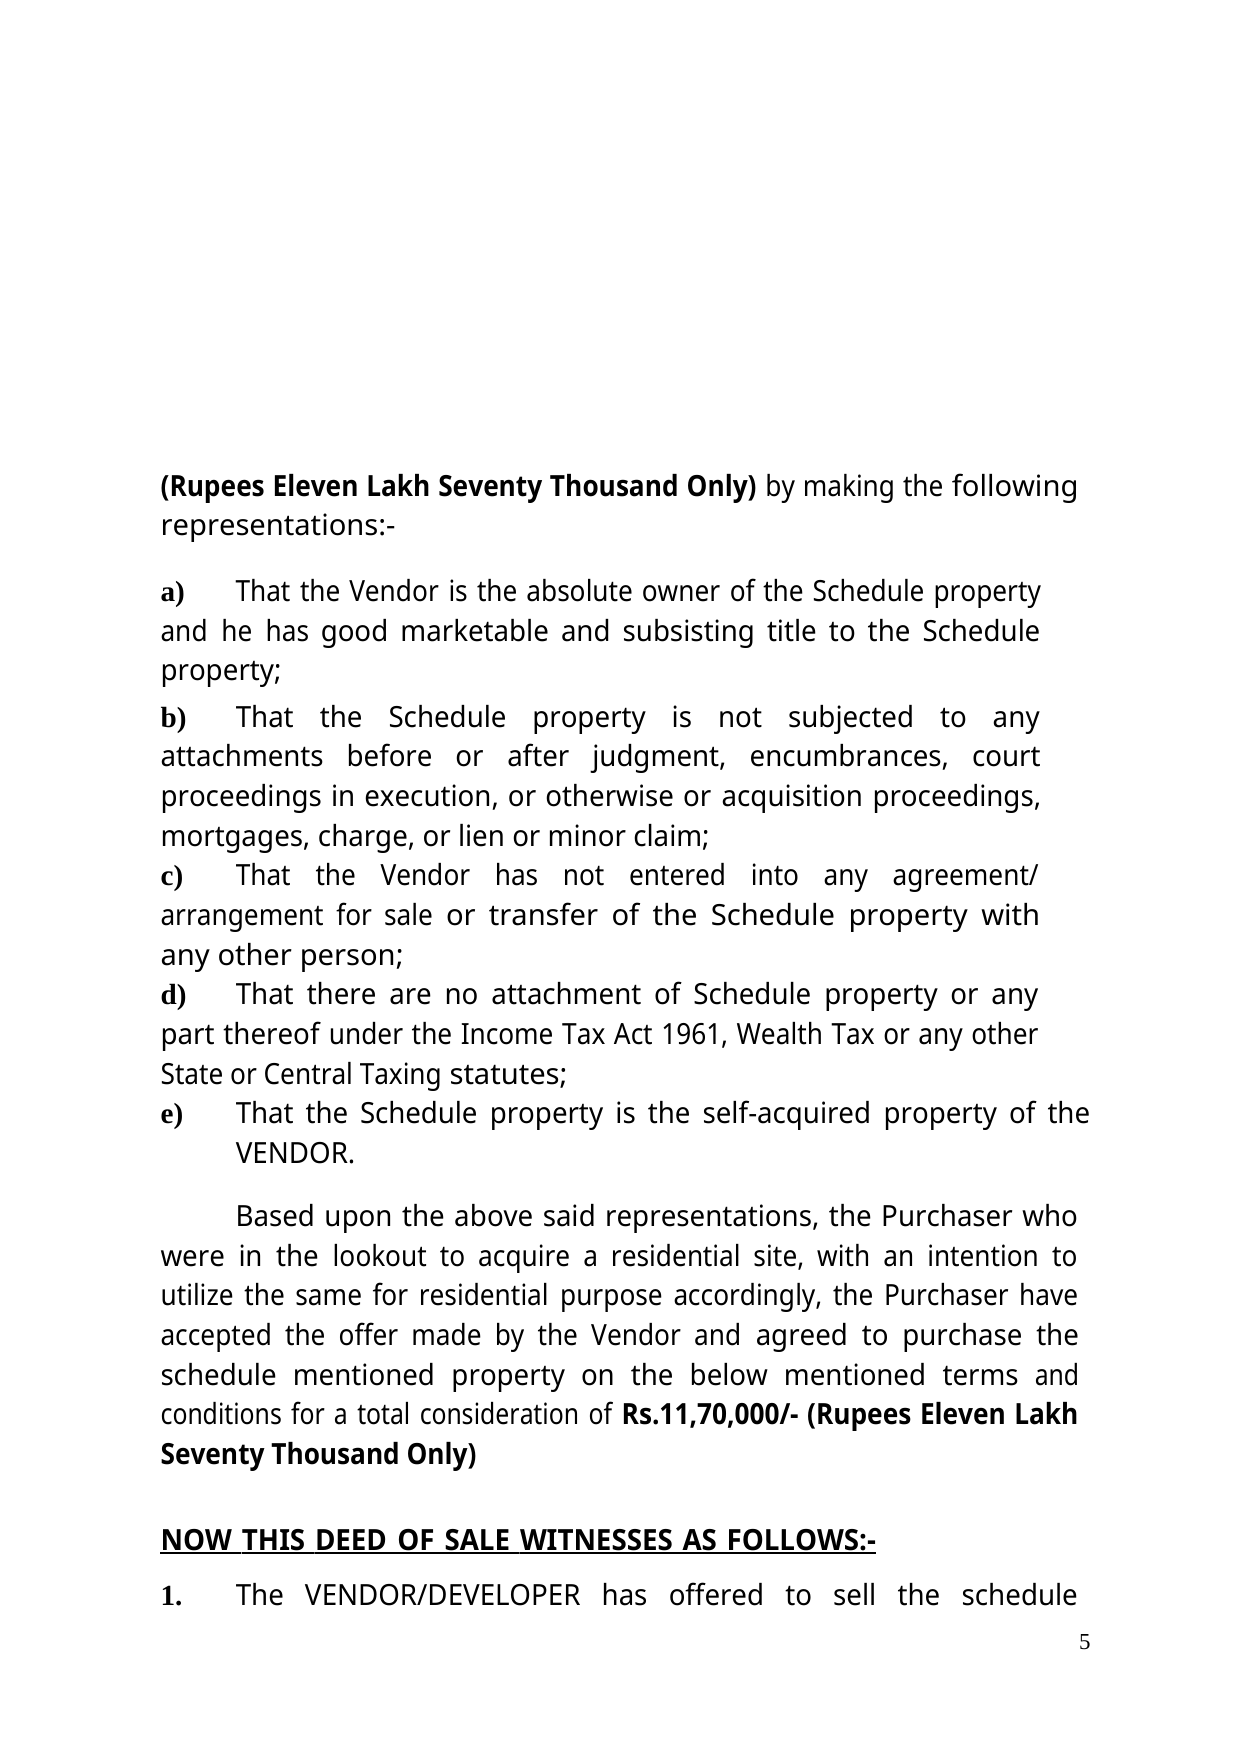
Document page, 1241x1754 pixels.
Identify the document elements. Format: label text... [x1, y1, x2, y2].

list That there are no attachment of Schedule property or any part thereof under the Income Tax Act 1961, Wealth Tax or any other State or Central Taxing statutes; [160, 974, 1040, 1093]
list That the Vendor has not entered into any agreement/ arrangement for sale or transfer of the Schedule property with any other person; [160, 854, 1040, 974]
text NOW THIS DEED OF SALE WITNESSES AS FOLLOWS:- [160, 1519, 987, 1558]
list That the Vendor is the absolute owner of the Schedule property and he has good marketable and subsisting title to the Schedule property; [160, 570, 1041, 689]
list That the Schedule property is not subjected to any attachments before or after judgment, encumbrances, court proceedings in execution, or otherwise or acquisition proceedings, mortgages, charge, or lien or minor claim; [160, 696, 1041, 854]
list That the Schedule property is the self-acquired property of the VENDOR. [160, 1093, 1090, 1172]
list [160, 1574, 1079, 1614]
text Based upon the above said representations, the Purchaser who were in the lookout to acquire a residential site, with an intention to utilize the same for residential purpose accordingly, the Purchaser have accepted the offer made by the Vendor and agreed to purchase the schedule mentioned property on the below mentioned terms and conditions for a total consideration of Rs.11,70,000/- (Rupees Eleven Lakh Seventy Thousand Only) [160, 1195, 1079, 1473]
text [160, 465, 1078, 544]
